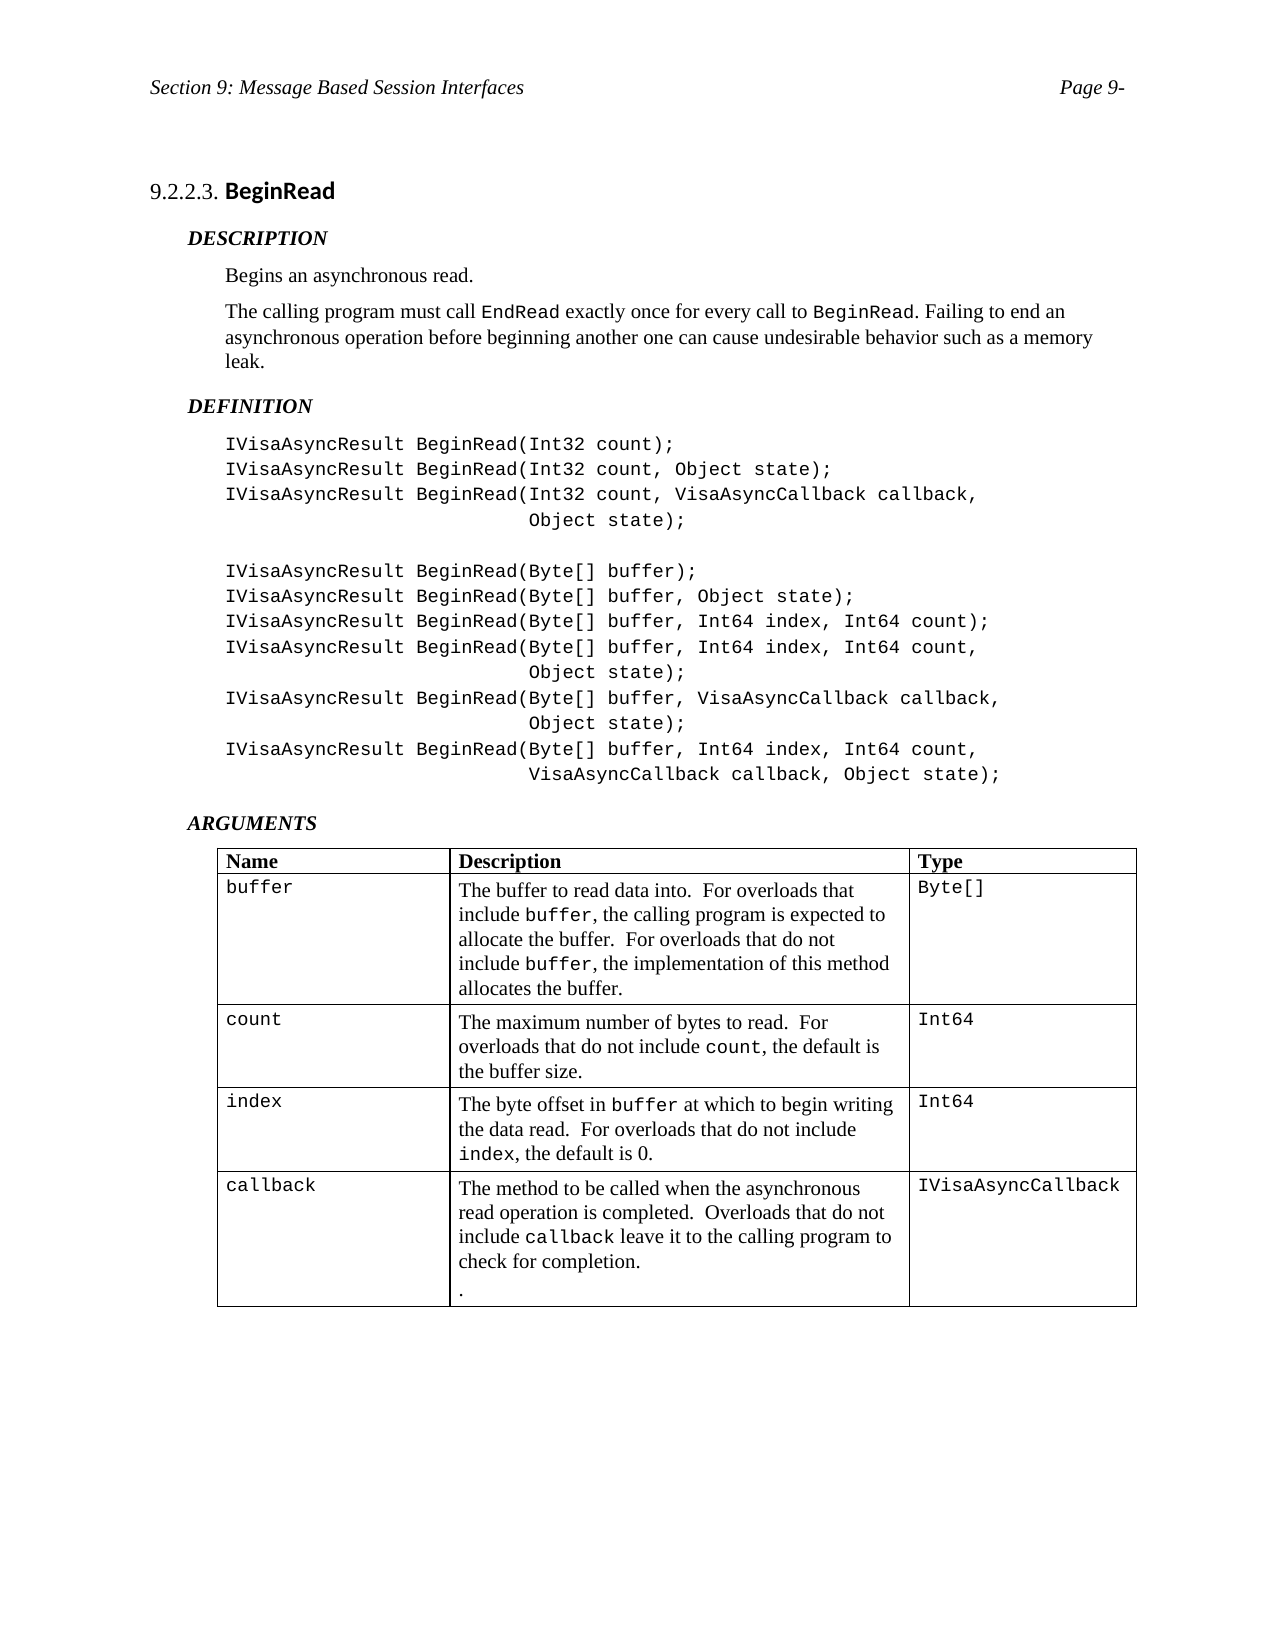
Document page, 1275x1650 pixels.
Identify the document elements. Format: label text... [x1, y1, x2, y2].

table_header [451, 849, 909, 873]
subtitle BeginRead [150, 175, 1125, 206]
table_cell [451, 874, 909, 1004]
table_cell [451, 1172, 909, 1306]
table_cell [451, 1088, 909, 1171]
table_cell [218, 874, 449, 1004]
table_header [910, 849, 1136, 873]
text The calling program must call EndRead exactly once for every call to BeginRead. Failing to end an asynchronous operation before beginning another one can cause undesirable behavior such as a memory leak. [225, 299, 1125, 373]
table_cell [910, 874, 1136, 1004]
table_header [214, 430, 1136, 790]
text Begins an asynchronous read. [225, 263, 1125, 287]
subtitle Description [187, 226, 1125, 250]
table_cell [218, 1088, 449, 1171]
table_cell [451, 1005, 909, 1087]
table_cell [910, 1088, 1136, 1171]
subtitle Definition [187, 393, 1125, 418]
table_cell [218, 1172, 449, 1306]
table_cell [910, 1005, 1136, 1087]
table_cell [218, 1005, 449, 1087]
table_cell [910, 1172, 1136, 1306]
subtitle Arguments [187, 811, 1125, 835]
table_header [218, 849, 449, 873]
